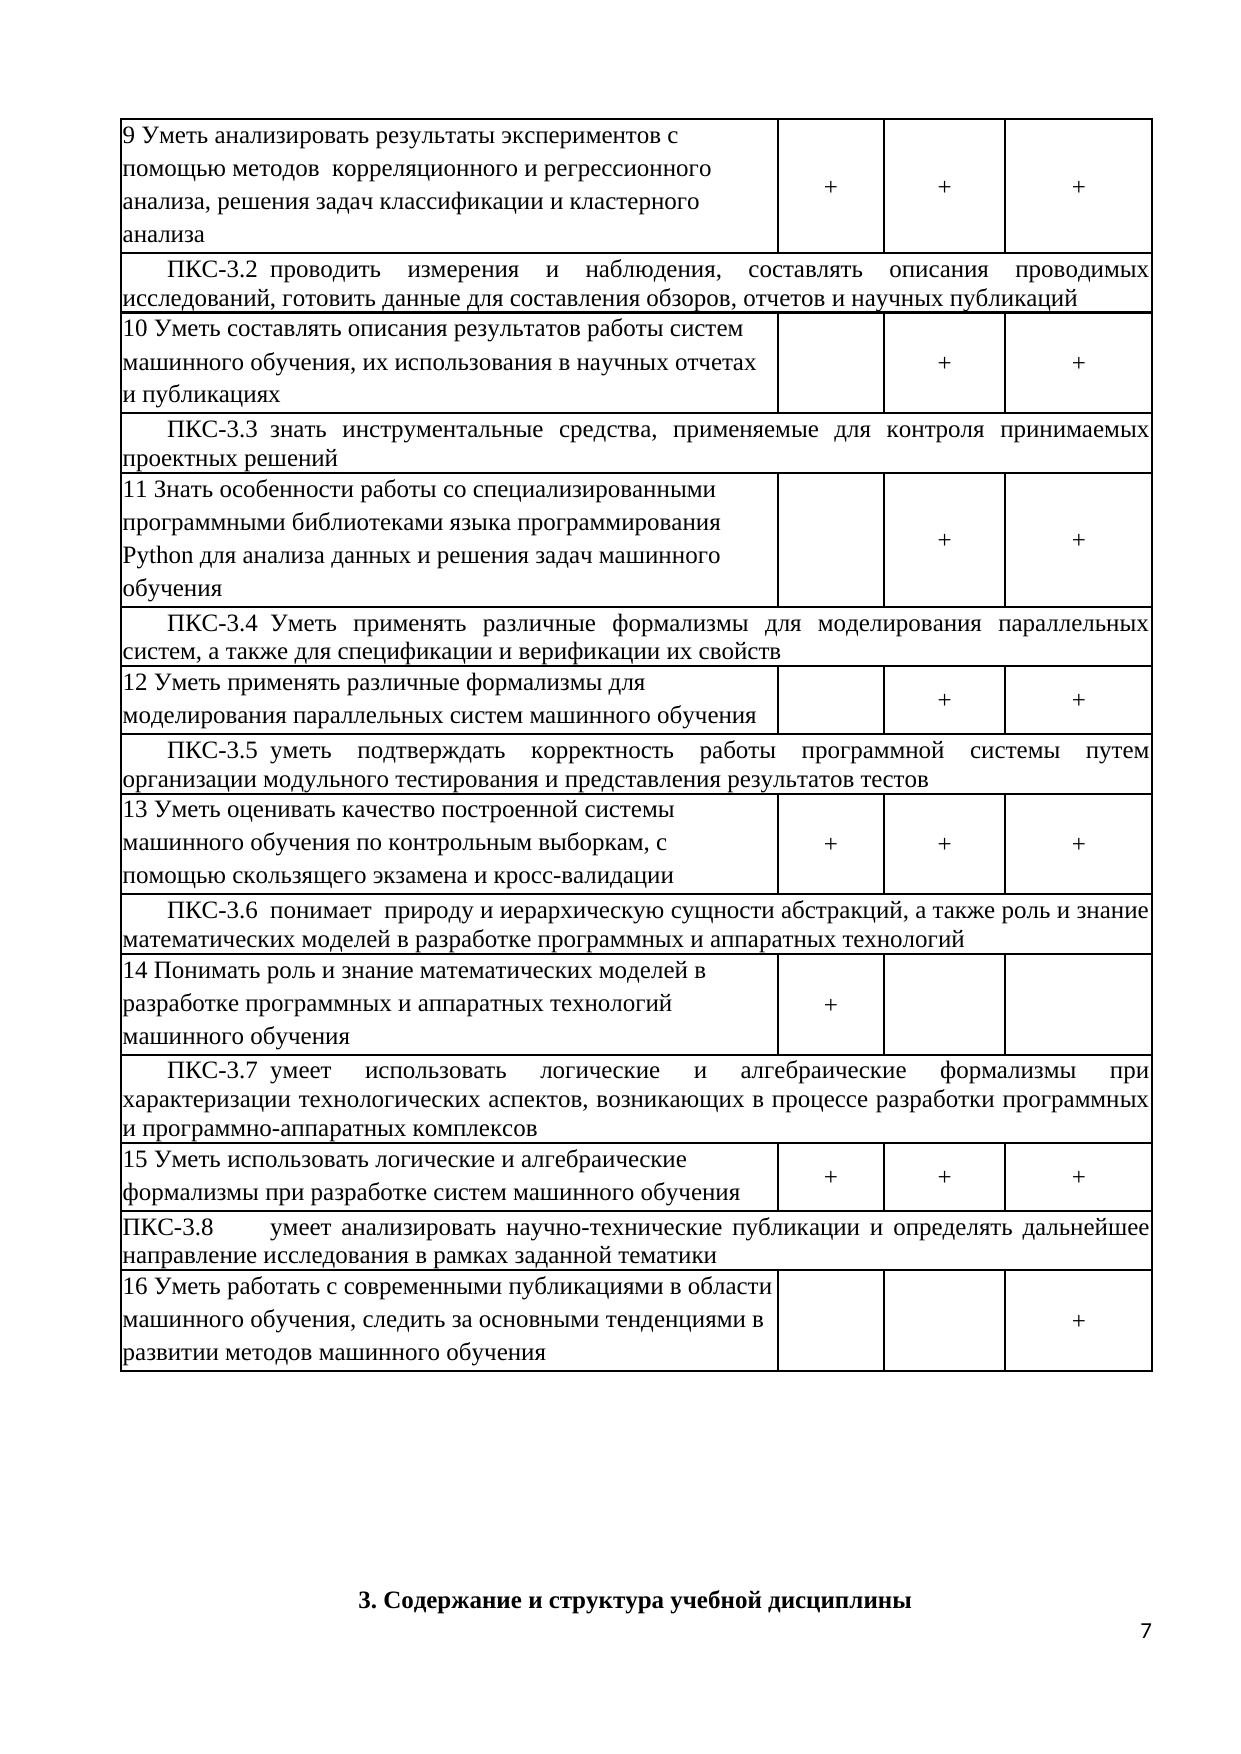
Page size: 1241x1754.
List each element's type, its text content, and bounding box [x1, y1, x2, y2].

table_cell + [885, 667, 1004, 733]
table_cell + [1006, 474, 1151, 606]
table_cell + [779, 120, 883, 252]
table_cell [779, 474, 883, 606]
table_cell ПКС-3.4 Уметь применять различные формализмы для моделирования параллельных систем, а также для спецификации и верификации их свойств [122, 608, 1151, 665]
table_cell + [885, 795, 1004, 893]
table_cell 14 Понимать роль и знание математических моделей в разработке программных и аппаратных технологий машинного обучения [122, 955, 777, 1053]
table_cell + [779, 955, 883, 1053]
table_cell + [885, 120, 1004, 252]
table_cell ПКС-3.6 понимает природу и иерархическую сущности абстракций, а также роль и знание математических моделей в разработке программных и аппаратных технологий [122, 895, 1151, 953]
table_cell [885, 1271, 1004, 1370]
table_cell [1006, 955, 1151, 1053]
table_cell + [885, 474, 1004, 606]
table_cell ПКС-3.5 уметь подтверждать корректность работы программной системы путем организации модульного тестирования и представления результатов тестов [122, 735, 1151, 792]
table_cell ПКС-3.8 умеет анализировать научно-технические публикации и определять дальнейшее направление исследования в рамках заданной тематики [122, 1212, 1151, 1269]
table_cell [779, 667, 883, 733]
table_cell + [1006, 667, 1151, 733]
table_cell + [885, 314, 1004, 412]
table_cell 15 Уметь использовать логические и алгебраические формализмы при разработке систем машинного обучения [122, 1144, 777, 1209]
table_cell + [779, 795, 883, 893]
table_cell + [1006, 120, 1151, 252]
table_cell ПКС-3.7 умеет использовать логические и алгебраические формализмы при характеризации технологических аспектов, возникающих в процессе разработки программных и программно-аппаратных комплексов [122, 1056, 1151, 1142]
text 3. Содержание и структура учебной дисциплины [118, 1586, 1152, 1614]
table_cell + [1006, 1271, 1151, 1370]
table_cell 9 Уметь анализировать результаты экспериментов с помощью методов корреляционного и регрессионного анализа, решения задач классификации и кластерного анализа [122, 120, 777, 252]
table_cell 11 Знать особенности работы со специализированными программными библиотеками языка программирования Python для анализа данных и решения задач машинного обучения [122, 474, 777, 606]
table_cell 13 Уметь оценивать качество построенной системы машинного обучения по контрольным выборкам, с помощью скользящего экзамена и кросс-валидации [122, 795, 777, 893]
table_cell + [1006, 314, 1151, 412]
table_cell 12 Уметь применять различные формализмы для моделирования параллельных систем машинного обучения [122, 667, 777, 733]
table_cell 10 Уметь составлять описания результатов работы систем машинного обучения, их использования в научных отчетах и публикациях [122, 314, 777, 412]
table_cell ПКС-3.2 проводить измерения и наблюдения, составлять описания проводимых исследований, готовить данные для составления обзоров, отчетов и научных публикаций [122, 254, 1151, 311]
table_cell + [1006, 795, 1151, 893]
table_cell ПКС-3.3 знать инструментальные средства, применяемые для контроля принимаемых проектных решений [122, 414, 1151, 472]
table_cell [885, 955, 1004, 1053]
table_cell + [1006, 1144, 1151, 1209]
table_cell + [885, 1144, 1004, 1209]
table_cell 16 Уметь работать с современными публикациями в области машинного обучения, следить за основными тенденциями в развитии методов машинного обучения [122, 1271, 777, 1370]
table_cell + [779, 1144, 883, 1209]
table_cell [779, 314, 883, 412]
table_cell [779, 1271, 883, 1370]
